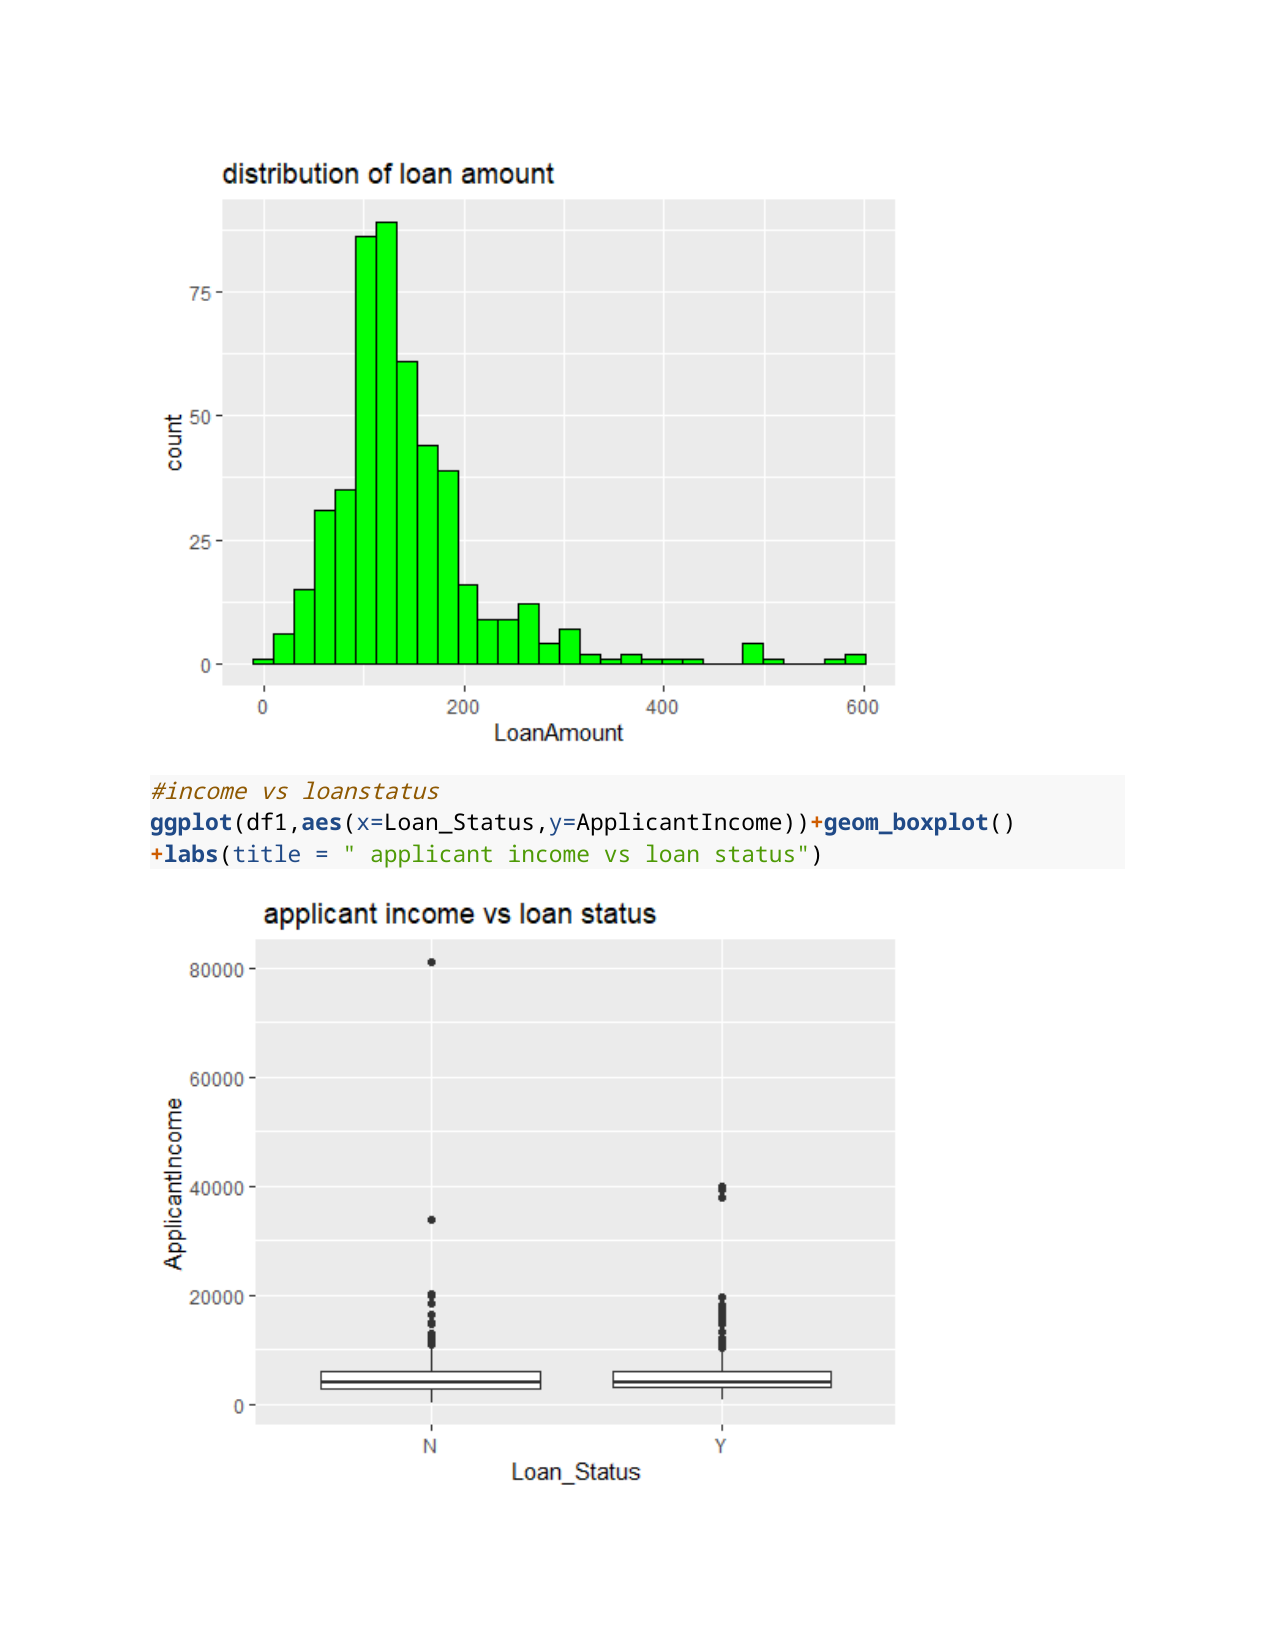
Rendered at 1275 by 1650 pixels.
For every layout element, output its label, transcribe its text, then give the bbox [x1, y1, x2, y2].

text #income vs loanstatus ggplot(df1,aes(x=Loan_Status,y=ApplicantIncome))+geom_boxplot()+labs(title = " applicant income vs loan status") [439, 775, 1125, 869]
picture [150, 889, 908, 1496]
picture [150, 150, 908, 757]
